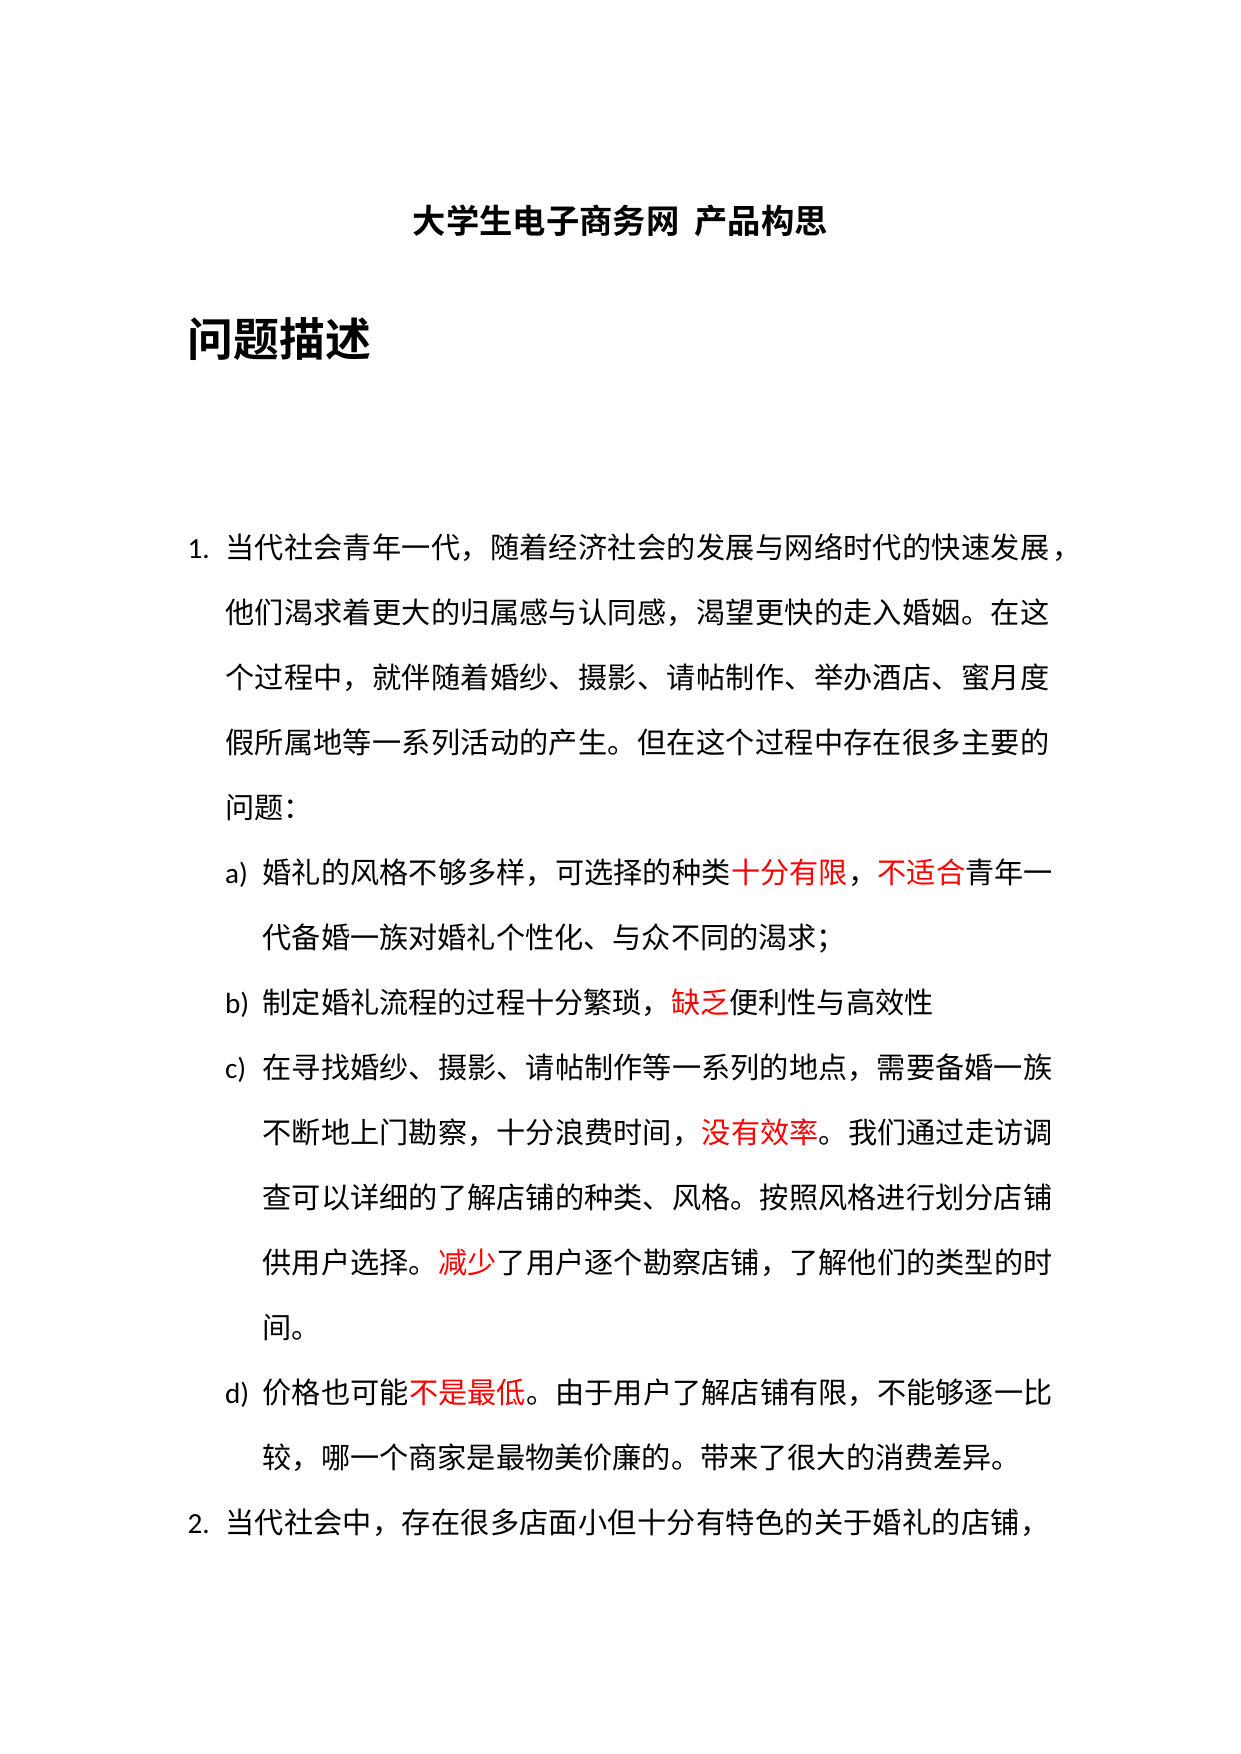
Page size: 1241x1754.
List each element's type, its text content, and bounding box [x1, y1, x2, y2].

list 当代社会青年一代，随着经济社会的发展与网络时代的快速发展，他们渴求着更大的归属感与认同感，渴望更快的走入婚姻。在这个过程中，就伴随着婚纱、摄影、请帖制作、举办酒店、蜜月度假所属地等一系列活动的产生。但在这个过程中存在很多主要的问题： [187, 513, 1053, 838]
list 婚礼的风格不够多样，可选择的种类十分有限，不适合青年一代备婚一族对婚礼个性化、与众不同的渴求； [225, 838, 1053, 968]
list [187, 1488, 1053, 1553]
list 在寻找婚纱、摄影、请帖制作等一系列的地点，需要备婚一族不断地上门勘察，十分浪费时间，没有效率。我们通过走访调查可以详细的了解店铺的种类、风格。按照风格进行划分店铺，供用户选择。减少了用户逐个勘察店铺，了解他们的类型的时间。 [225, 1033, 1053, 1358]
list 价格也可能不是最低。由于用户了解店铺有限，不能够逐一比较，哪一个商家是最物美价廉的。带来了很大的消费差异。 [225, 1358, 1053, 1488]
list 制定婚礼流程的过程十分繁琐，缺乏便利性与高效性 [225, 968, 1053, 1033]
subtitle 问题描述 [187, 287, 1053, 385]
title 大学生电子商务网 产品构思 [187, 187, 1053, 252]
